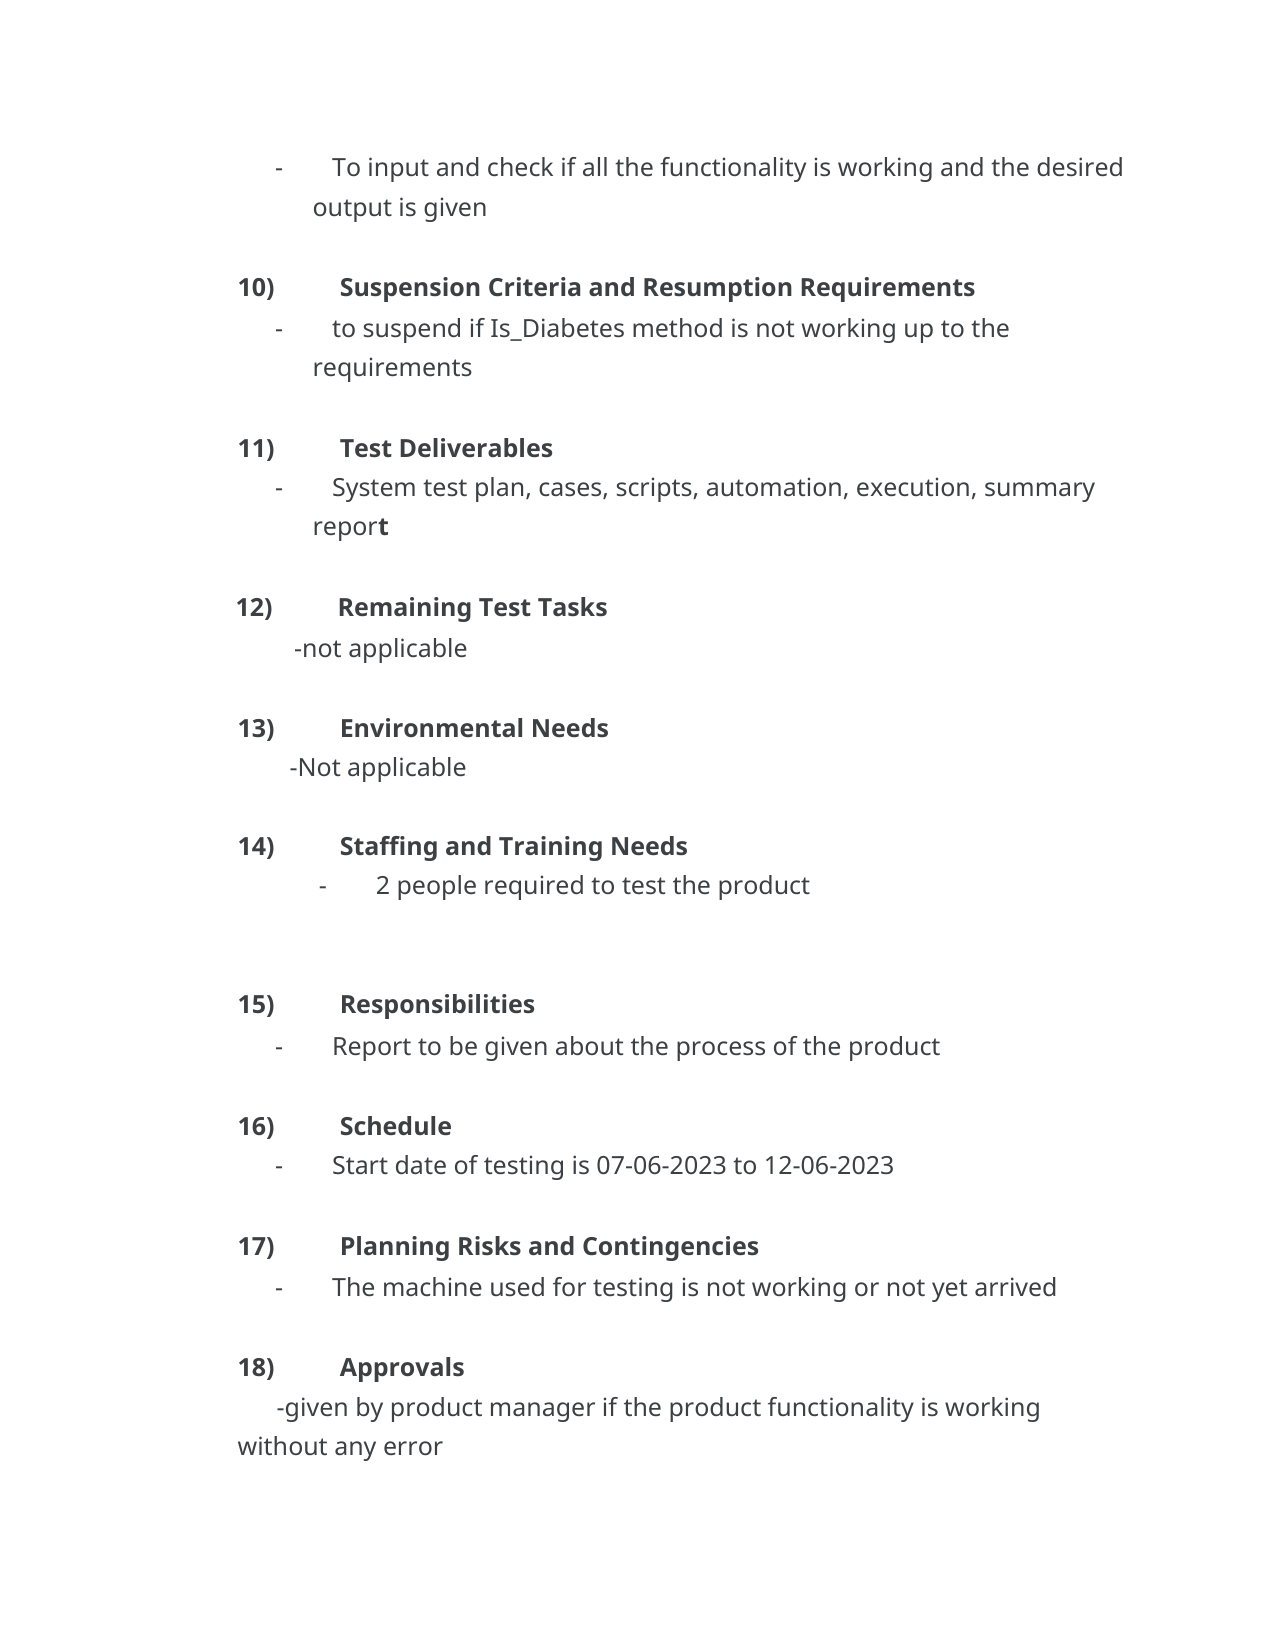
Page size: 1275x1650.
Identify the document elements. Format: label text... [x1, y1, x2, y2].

text - Start date of testing is 07-06-2023 to 12-06-2023 [275, 1148, 1125, 1182]
text 10) Suspension Criteria and Resumption Requirements [237, 269, 1125, 304]
text 11) Test Deliverables [237, 430, 1125, 464]
text 12) Remaining Test Tasks [235, 589, 1125, 623]
text - to suspend if Is_Diabetes method is not working up to the requirements [275, 311, 1125, 384]
text 14) Staffing and Training Needs [237, 828, 1125, 862]
text - To input and check if all the functionality is working and the desired output is given [275, 150, 1125, 223]
text 17) Planning Risks and Contingencies [237, 1228, 1125, 1262]
text 13) Environmental Needs [237, 711, 1125, 745]
text - Report to be given about the process of the product [275, 1028, 1125, 1062]
text 18) Approvals [237, 1350, 1125, 1384]
text 16) Schedule [237, 1109, 1125, 1143]
text - System test plan, cases, scripts, automation, execution, summary report [275, 469, 1125, 543]
text 15) Responsibilities [237, 987, 1125, 1021]
text -not applicable [235, 630, 1125, 664]
text - 2 people required to test the product [150, 867, 1125, 902]
text -Not applicable [237, 750, 1125, 784]
text - The machine used for testing is not working or not yet arrived [275, 1269, 1125, 1304]
text -given by product manager if the product functionality is working without any error [237, 1389, 1125, 1462]
